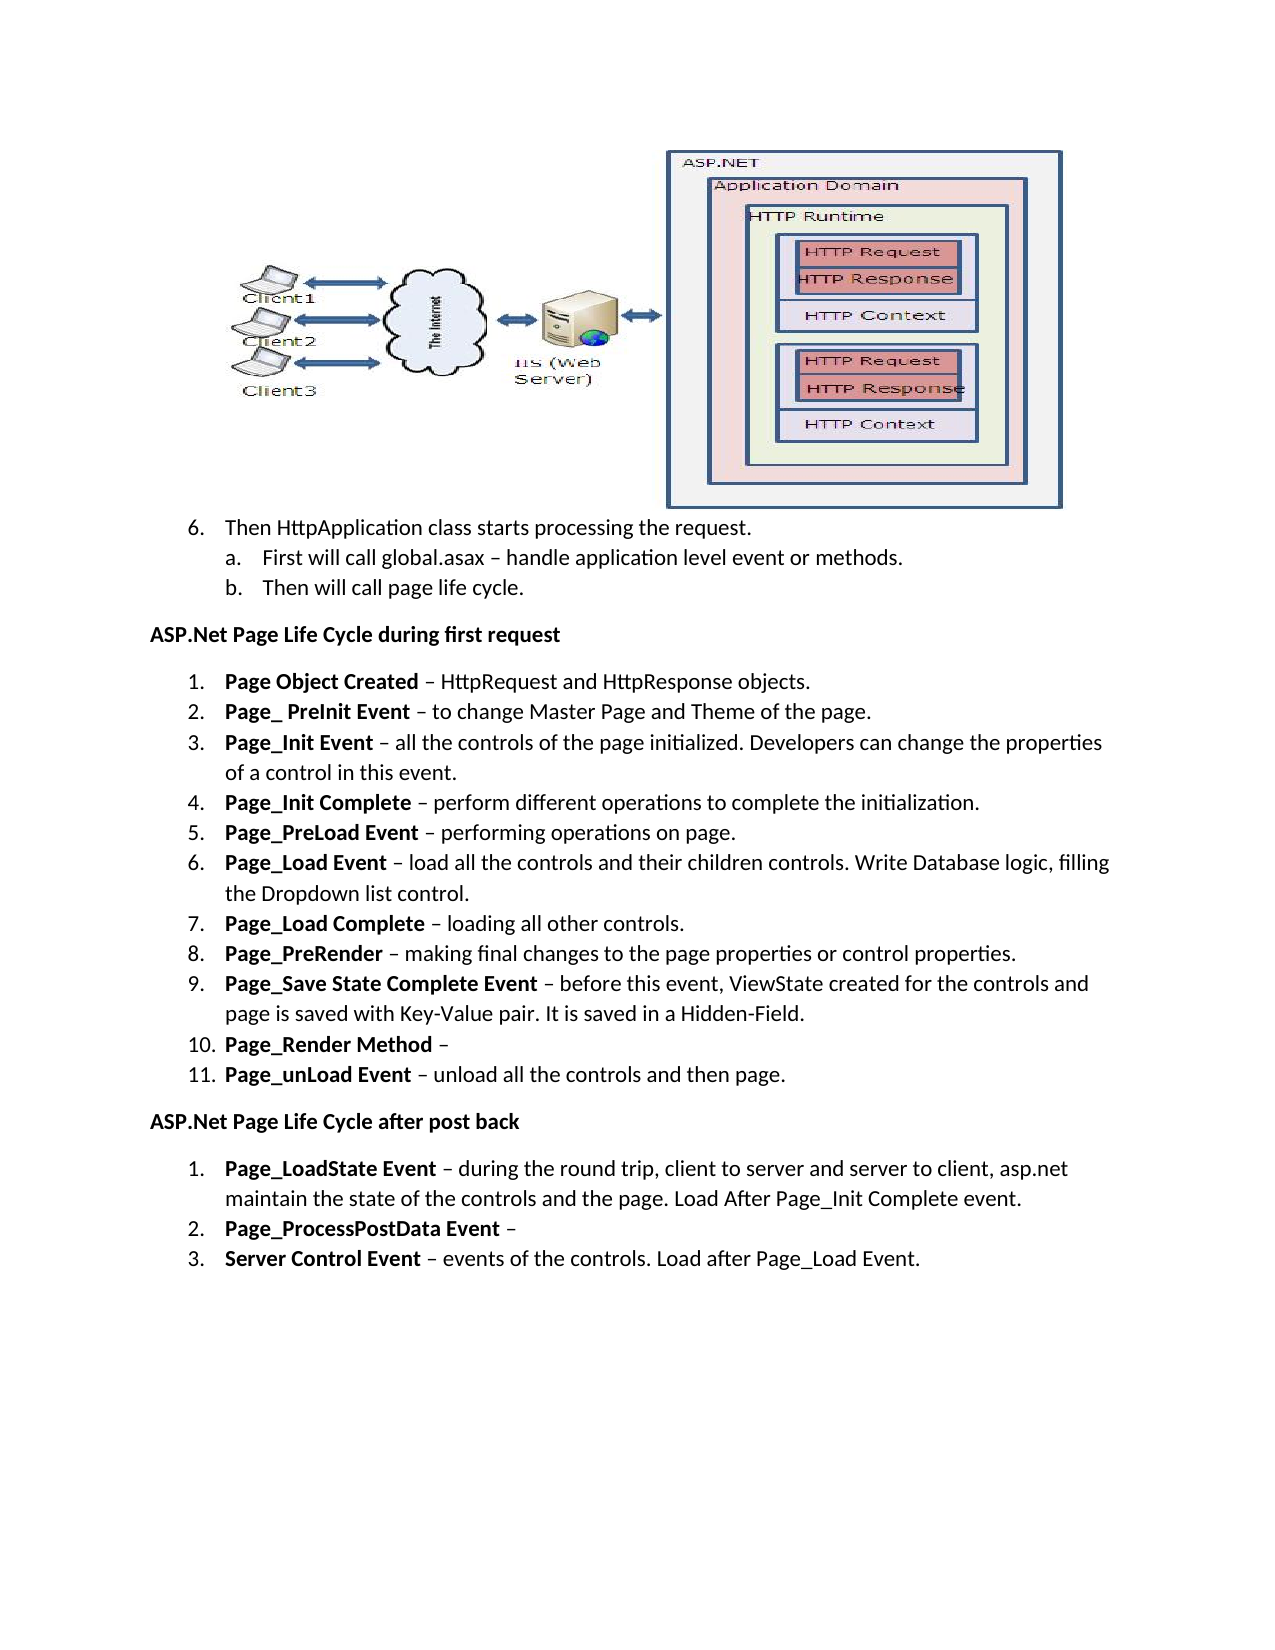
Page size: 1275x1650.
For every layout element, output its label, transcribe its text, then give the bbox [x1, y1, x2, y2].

list First will call global.asax – handle application level event or methods. [225, 543, 1125, 571]
list Page_LoadState Event – during the round trip, client to server and server to client, asp.net maintain the state of the controls and the page. Load After Page_Init Complete event. [187, 1154, 1125, 1212]
list Page_PreLoad Event – performing operations on page. [187, 818, 1125, 846]
list Then HttpApplication class starts processing the request. [187, 513, 1125, 541]
list Page_Load Complete – loading all other controls. [187, 909, 1125, 937]
text ASP.Net Page Life Cycle during first request [150, 620, 1125, 648]
picture [225, 150, 1068, 511]
list Page_Load Event – load all the controls and their children controls. Write Database logic, filling the Dropdown list control. [187, 848, 1125, 907]
list Page_PreRender – making final changes to the page properties or control properties. [187, 939, 1125, 967]
list Page_unLoad Event – unload all the controls and then page. [187, 1060, 1125, 1088]
list Page_Save State Complete Event – before this event, ViewState created for the controls and page is saved with Key-Value pair. It is saved in a Hidden-Field. [187, 969, 1125, 1028]
list Page_ProcessPostData Event – [187, 1214, 1125, 1242]
list Then will call page life cycle. [225, 573, 1125, 602]
list Page_Init Complete – perform different operations to complete the initialization. [187, 788, 1125, 816]
list Server Control Event – events of the controls. Load after Page_Load Event. [187, 1244, 1125, 1272]
list Page Object Created – HttpRequest and HttpResponse objects. [187, 667, 1125, 695]
list Page_Init Event – all the controls of the page initialized. Developers can change the properties of a control in this event. [187, 728, 1125, 786]
text ASP.Net Page Life Cycle after post back [150, 1107, 1125, 1135]
list Page_Render Method – [187, 1030, 1125, 1058]
list Page_ PreInit Event – to change Master Page and Theme of the page. [187, 697, 1125, 726]
